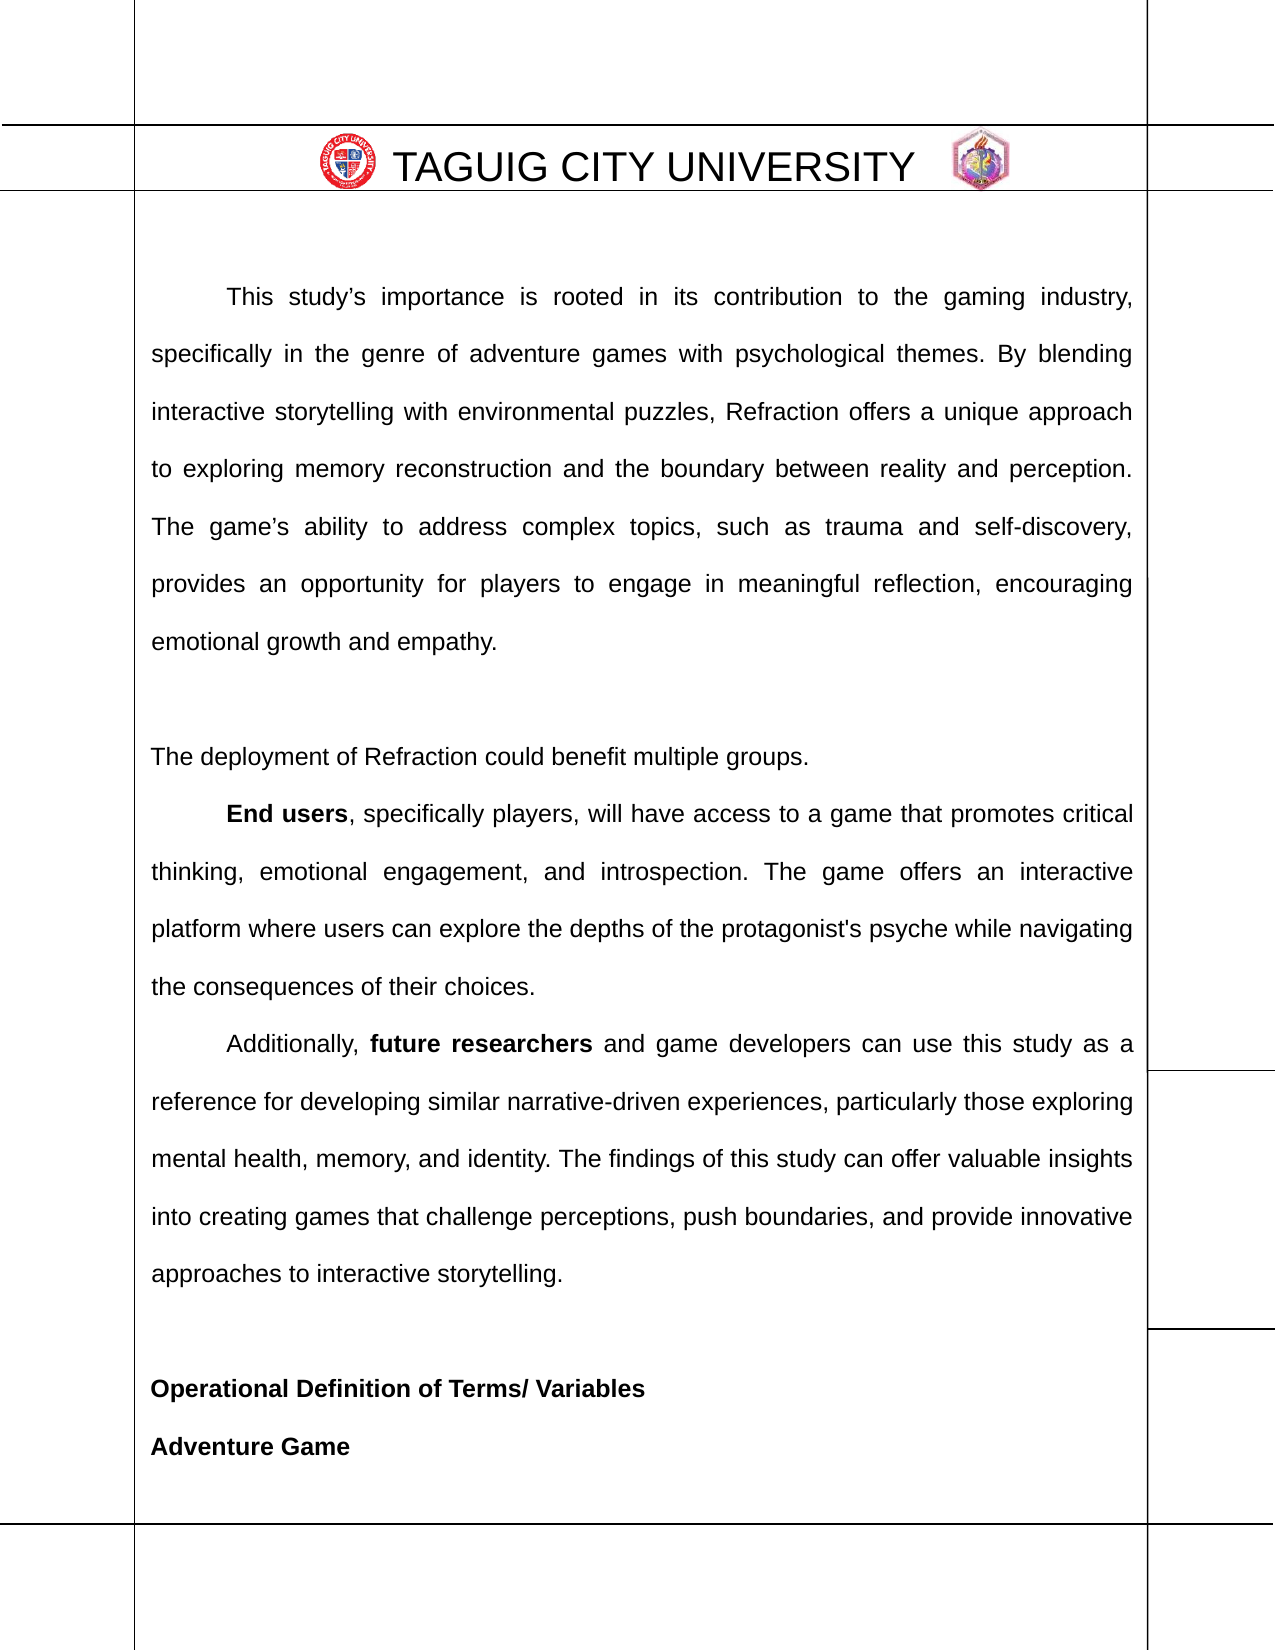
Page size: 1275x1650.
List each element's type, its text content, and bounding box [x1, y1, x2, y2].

text This study’s importance is rooted in its contribution to the gaming industry, specifically in the genre of adventure games with psychological themes. By blending interactive storytelling with environmental puzzles, Refraction offers a unique approach to exploring memory reconstruction and the boundary between reality and perception. The game’s ability to address complex topics, such as trauma and self-discovery, provides an opportunity for players to engage in meaningful reflection, encouraging emotional growth and empathy. [151, 281, 1134, 655]
picture [951, 126, 1010, 190]
text Adventure Game [150, 1431, 1134, 1460]
text The deployment of Refraction could benefit multiple groups. [150, 741, 1134, 770]
text Additionally, future researchers and game developers can use this study as a reference for developing similar narrative-driven experiences, particularly those exploring mental health, memory, and identity. The findings of this study can offer valuable insights into creating games that challenge perceptions, push boundaries, and provide innovative approaches to interactive storytelling. [151, 1029, 1134, 1288]
text Operational Definition of Terms/ Variables [150, 1374, 1134, 1403]
picture [316, 129, 379, 193]
text End users, specifically players, will have access to a game that promotes critical thinking, emotional engagement, and introspection. The game offers an interactive platform where users can explore the depths of the protagonist's psyche while navigating the consequences of their choices. [151, 799, 1134, 1000]
